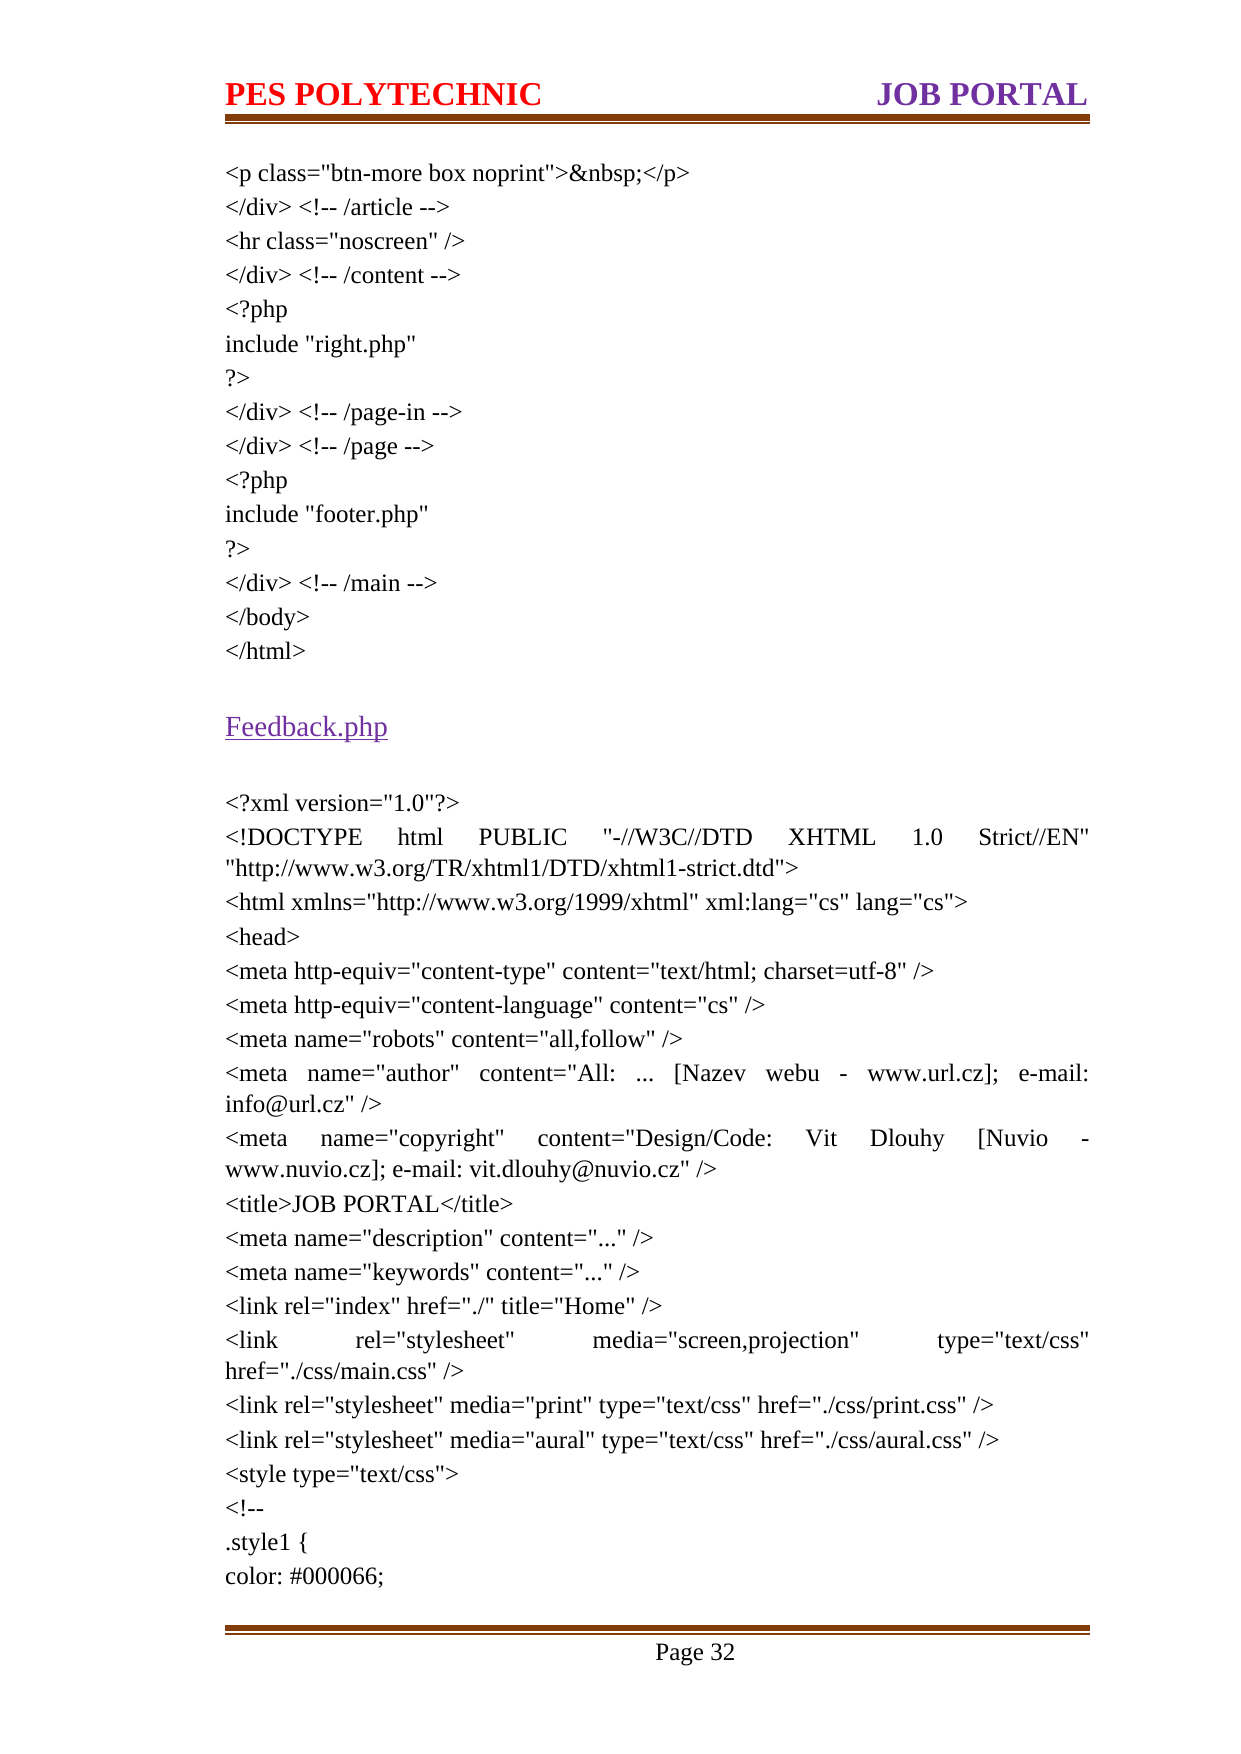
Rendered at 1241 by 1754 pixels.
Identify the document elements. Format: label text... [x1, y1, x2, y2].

text <meta name="robots" content="all,follow" /> [225, 1024, 1090, 1053]
text <?php [225, 294, 1090, 323]
text <meta http-equiv="content-language" content="cs" /> [225, 990, 1090, 1019]
text <hr class="noscreen" /> [225, 226, 1090, 255]
text </div> <!-- /article --> [225, 192, 1090, 221]
text <!DOCTYPE html PUBLIC "-//W3C//DTD XHTML 1.0 Strict//EN" "http://www.w3.org/TR/xhtml1/DTD/xhtml1-strict.dtd"> [225, 822, 1090, 882]
text ?> [225, 534, 1090, 562]
text <link rel="stylesheet" media="screen,projection" type="text/css" href="./css/main.css" /> [225, 1325, 1090, 1385]
text <head> [225, 922, 1090, 950]
text <style type="text/css"> [225, 1459, 1090, 1488]
text </body> [225, 602, 1090, 631]
text ?> [225, 363, 1090, 392]
text .style1 { [225, 1527, 1090, 1556]
text <meta name="copyright" content="Design/Code: Vit Dlouhy [Nuvio - www.nuvio.cz]; e-mail: vit.dlouhy@nuvio.cz" /> [225, 1123, 1090, 1183]
text <meta http-equiv="content-type" content="text/html; charset=utf-8" /> [225, 956, 1090, 984]
text <link rel="stylesheet" media="aural" type="text/css" href="./css/aural.css" /> [225, 1425, 1090, 1453]
text <html xmlns="http://www.w3.org/1999/xhtml" xml:lang="cs" lang="cs"> [225, 887, 1090, 916]
text <meta name="keywords" content="..." /> [225, 1257, 1090, 1286]
text color: #000066; [225, 1561, 1090, 1590]
text <meta name="author" content="All: ... [Nazev webu - www.url.cz]; e-mail: info@url.cz" /> [225, 1058, 1090, 1118]
text <title>JOB PORTAL</title> [225, 1189, 1090, 1217]
text </div> <!-- /content --> [225, 260, 1090, 289]
text <p class="btn-more box noprint">&nbsp;</p> [225, 158, 1090, 187]
text Feedback.php [225, 709, 1090, 743]
text </div> <!-- /page --> [225, 431, 1090, 460]
text <meta name="description" content="..." /> [225, 1223, 1090, 1252]
text <?php [225, 465, 1090, 494]
text </div> <!-- /main --> [225, 568, 1090, 597]
text <!-- [225, 1493, 1090, 1522]
text </html> [225, 636, 1090, 665]
text include "right.php" [225, 329, 1090, 357]
text <link rel="index" href="./" title="Home" /> [225, 1291, 1090, 1320]
text include "footer.php" [225, 499, 1090, 528]
text </div> <!-- /page-in --> [225, 397, 1090, 426]
text <?xml version="1.0"?> [225, 788, 1090, 817]
text <link rel="stylesheet" media="print" type="text/css" href="./css/print.css" /> [225, 1391, 1090, 1419]
